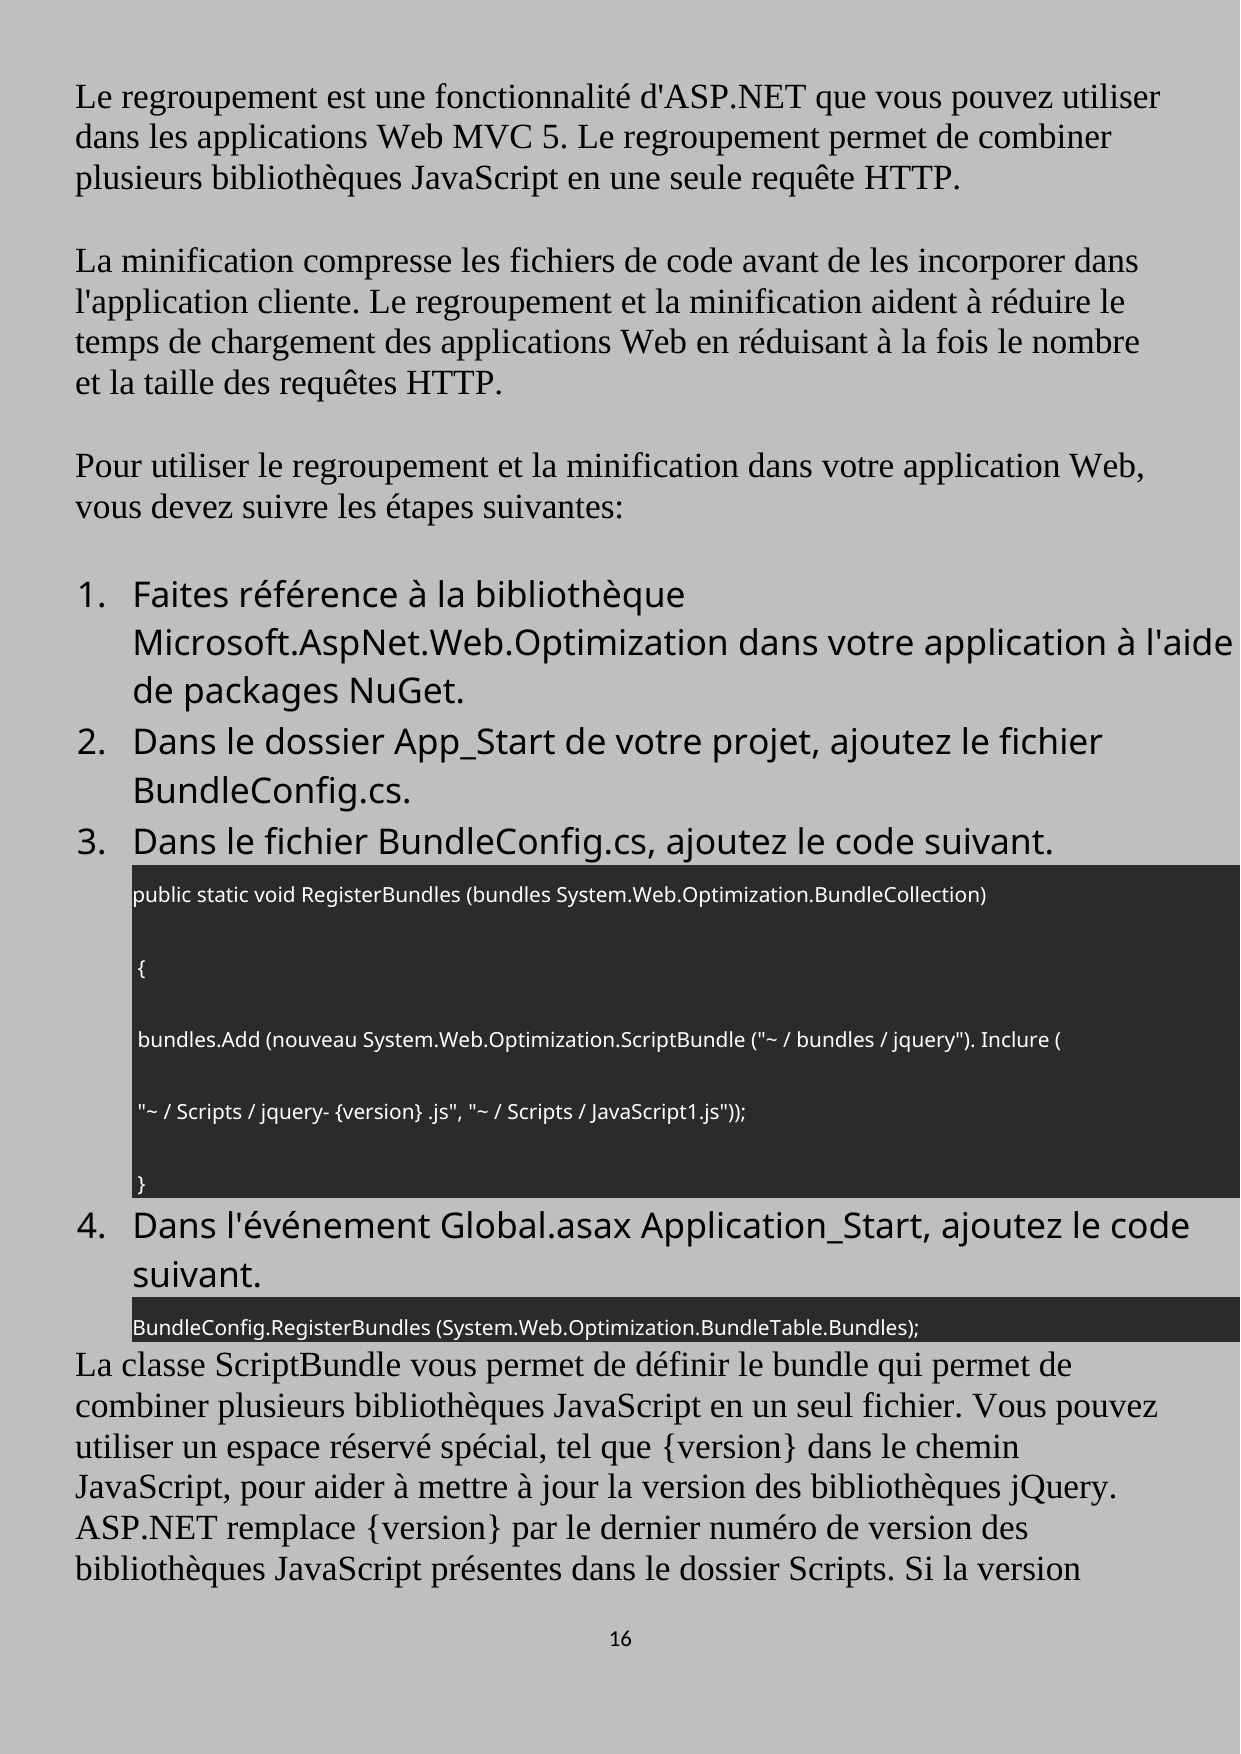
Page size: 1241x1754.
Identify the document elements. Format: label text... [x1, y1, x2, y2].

table_cell Dans le dossier App_Start de votre projet, ajoutez le fichier BundleConfig.cs. [130, 715, 1240, 815]
table_cell 3. [75, 815, 130, 1199]
text Pour utiliser le regroupement et la minification dans votre application Web, vous devez suivre les étapes suivantes: [75, 444, 1165, 526]
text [75, 1343, 1165, 1588]
table_cell Dans l'événement Global.asax Application_Start, ajoutez le code suivant. BundleConfig.RegisterBundles (System.Web.Optimization.BundleTable.Bundles); [130, 1199, 1240, 1343]
text Le regroupement est une fonctionnalité d'ASP.NET que vous pouvez utiliser dans les applications Web MVC 5. Le regroupement permet de combiner plusieurs bibliothèques JavaScript en une seule requête HTTP. [75, 75, 1165, 197]
table_cell 4. [75, 1199, 130, 1343]
text La minification compresse les fichiers de code avant de les incorporer dans l'application cliente. Le regroupement et la minification aident à réduire le temps de chargement des applications Web en réduisant à la fois le nombre et la taille des requêtes HTTP. [75, 239, 1165, 402]
table_cell 2. [75, 715, 130, 815]
table_cell Dans le fichier BundleConfig.cs, ajoutez le code suivant. public static void RegisterBundles (bundles System.Web.Optimization.BundleCollection) { bundles.Add (nouveau System.Web.Optimization.ScriptBundle ("~ / bundles / jquery"). Inclure ( "~ / Scripts / jquery- {version} .js", "~ / Scripts / JavaScript1.js")); } [130, 815, 1240, 1199]
table_header Faites référence à la bibliothèque Microsoft.AspNet.Web.Optimization dans votre application à l'aide de packages NuGet. [130, 568, 1240, 715]
table_header 1. [75, 568, 130, 715]
